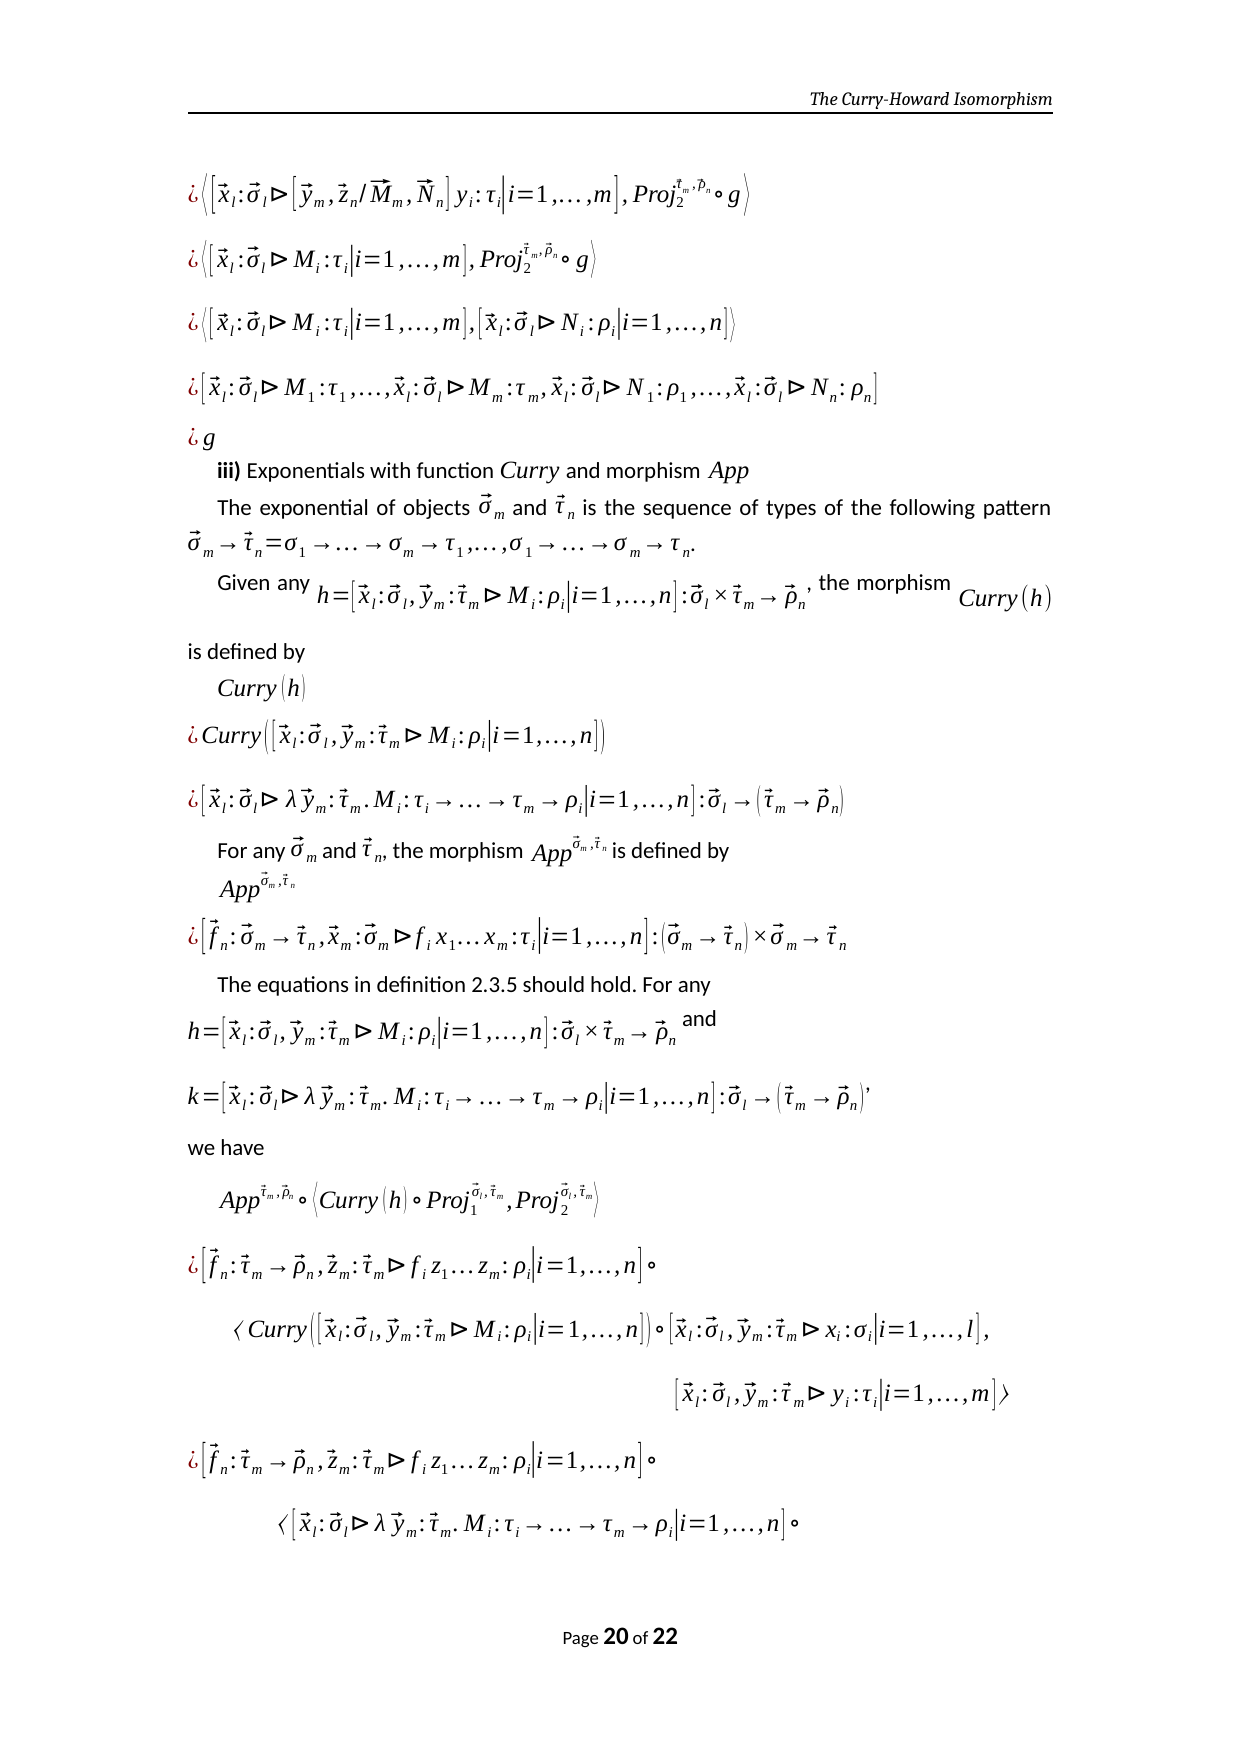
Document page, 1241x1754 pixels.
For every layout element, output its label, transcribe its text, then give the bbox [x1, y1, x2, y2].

text iii) Exponentials with function and morphism [217, 454, 1053, 487]
text For any and , the morphism is defined by [187, 834, 1053, 867]
text The equations in definition 2.3.5 should hold. For any and , [187, 968, 1073, 1131]
text we have [187, 1131, 1053, 1163]
text Given any , the morphism is defined by [187, 565, 1053, 667]
text The exponential of objects and is the sequence of types of the following pattern . [187, 491, 1053, 561]
